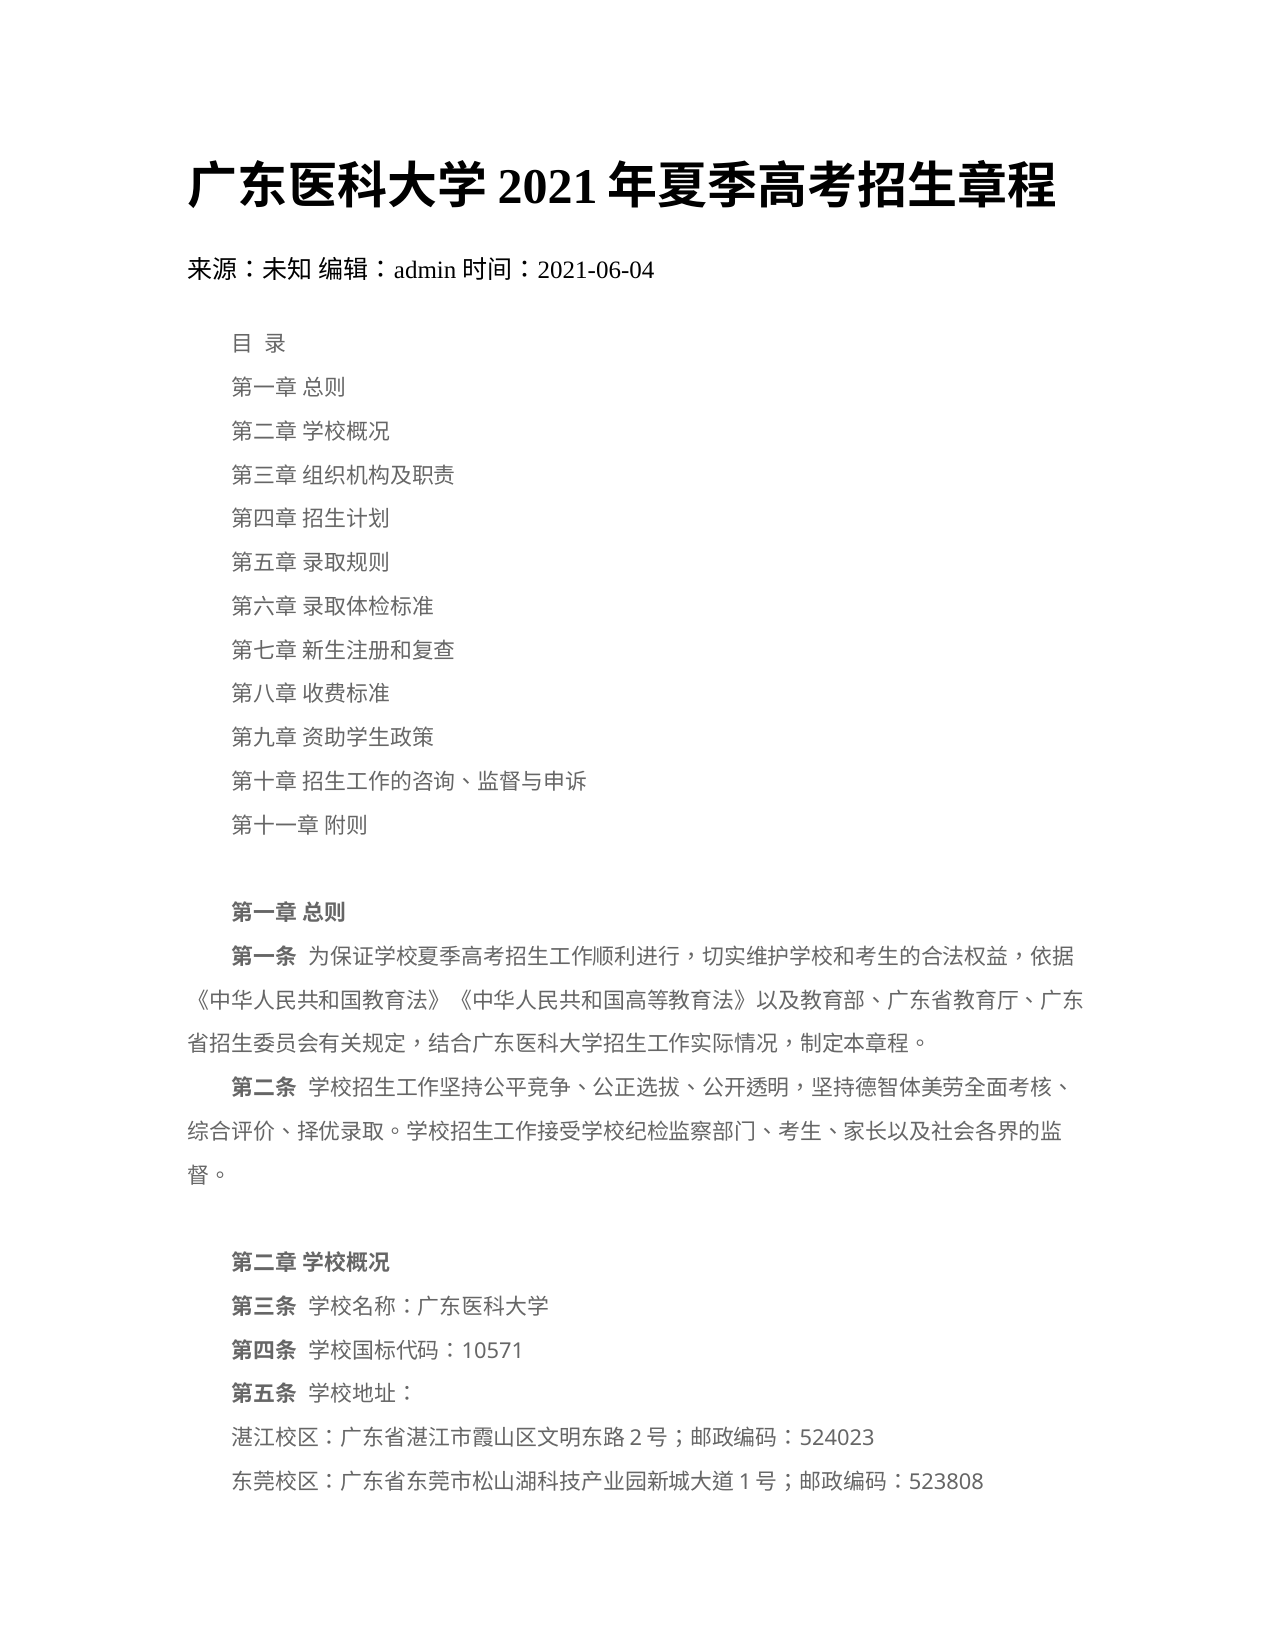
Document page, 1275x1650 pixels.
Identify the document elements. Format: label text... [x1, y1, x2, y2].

text 第十章 招生工作的咨询、监督与申诉 [187, 752, 1087, 796]
text 第八章 收费标准 [187, 664, 1087, 708]
text 第十一章 附则 [187, 796, 1087, 839]
text 第一条 为保证学校夏季高考招生工作顺利进行，切实维护学校和考生的合法权益，依据《中华人民共和国教育法》《中华人民共和国高等教育法》以及教育部、广东省教育厅、广东省招生委员会有关规定，结合广东医科大学招生工作实际情况，制定本章程。 [187, 927, 1087, 1058]
text 第一章 总则 [187, 358, 1087, 402]
text 第四章 招生计划 [187, 489, 1087, 533]
text 第七章 新生注册和复查 [187, 621, 1087, 664]
text 来源：未知 编辑：admin 时间：2021-06-04 [187, 252, 1087, 286]
text 第五章 录取规则 [187, 533, 1087, 577]
text 第一章 总则 [187, 883, 1087, 927]
text 第三章 组织机构及职责 [187, 446, 1087, 489]
text 第二条 学校招生工作坚持公平竞争、公正选拔、公开透明，坚持德智体美劳全面考核、综合评价、择优录取。学校招生工作接受学校纪检监察部门、考生、家长以及社会各界的监督。 [187, 1058, 1087, 1189]
text 第六章 录取体检标准 [187, 577, 1087, 621]
text 第二章 学校概况 [187, 402, 1087, 446]
text 目 录 [187, 314, 1087, 358]
text 第二章 学校概况 [187, 1233, 1087, 1277]
text 第四条 学校国标代码：10571 [187, 1321, 1087, 1364]
text 第五条 学校地址： [187, 1364, 1087, 1408]
text 东莞校区：广东省东莞市松山湖科技产业园新城大道1号；邮政编码：523808 [187, 1452, 1087, 1496]
subtitle 广东医科大学2021年夏季高考招生章程 [187, 150, 1087, 218]
text 湛江校区：广东省湛江市霞山区文明东路2号；邮政编码：524023 [187, 1408, 1087, 1452]
text 第三条 学校名称：广东医科大学 [187, 1277, 1087, 1321]
text 第九章 资助学生政策 [187, 708, 1087, 752]
